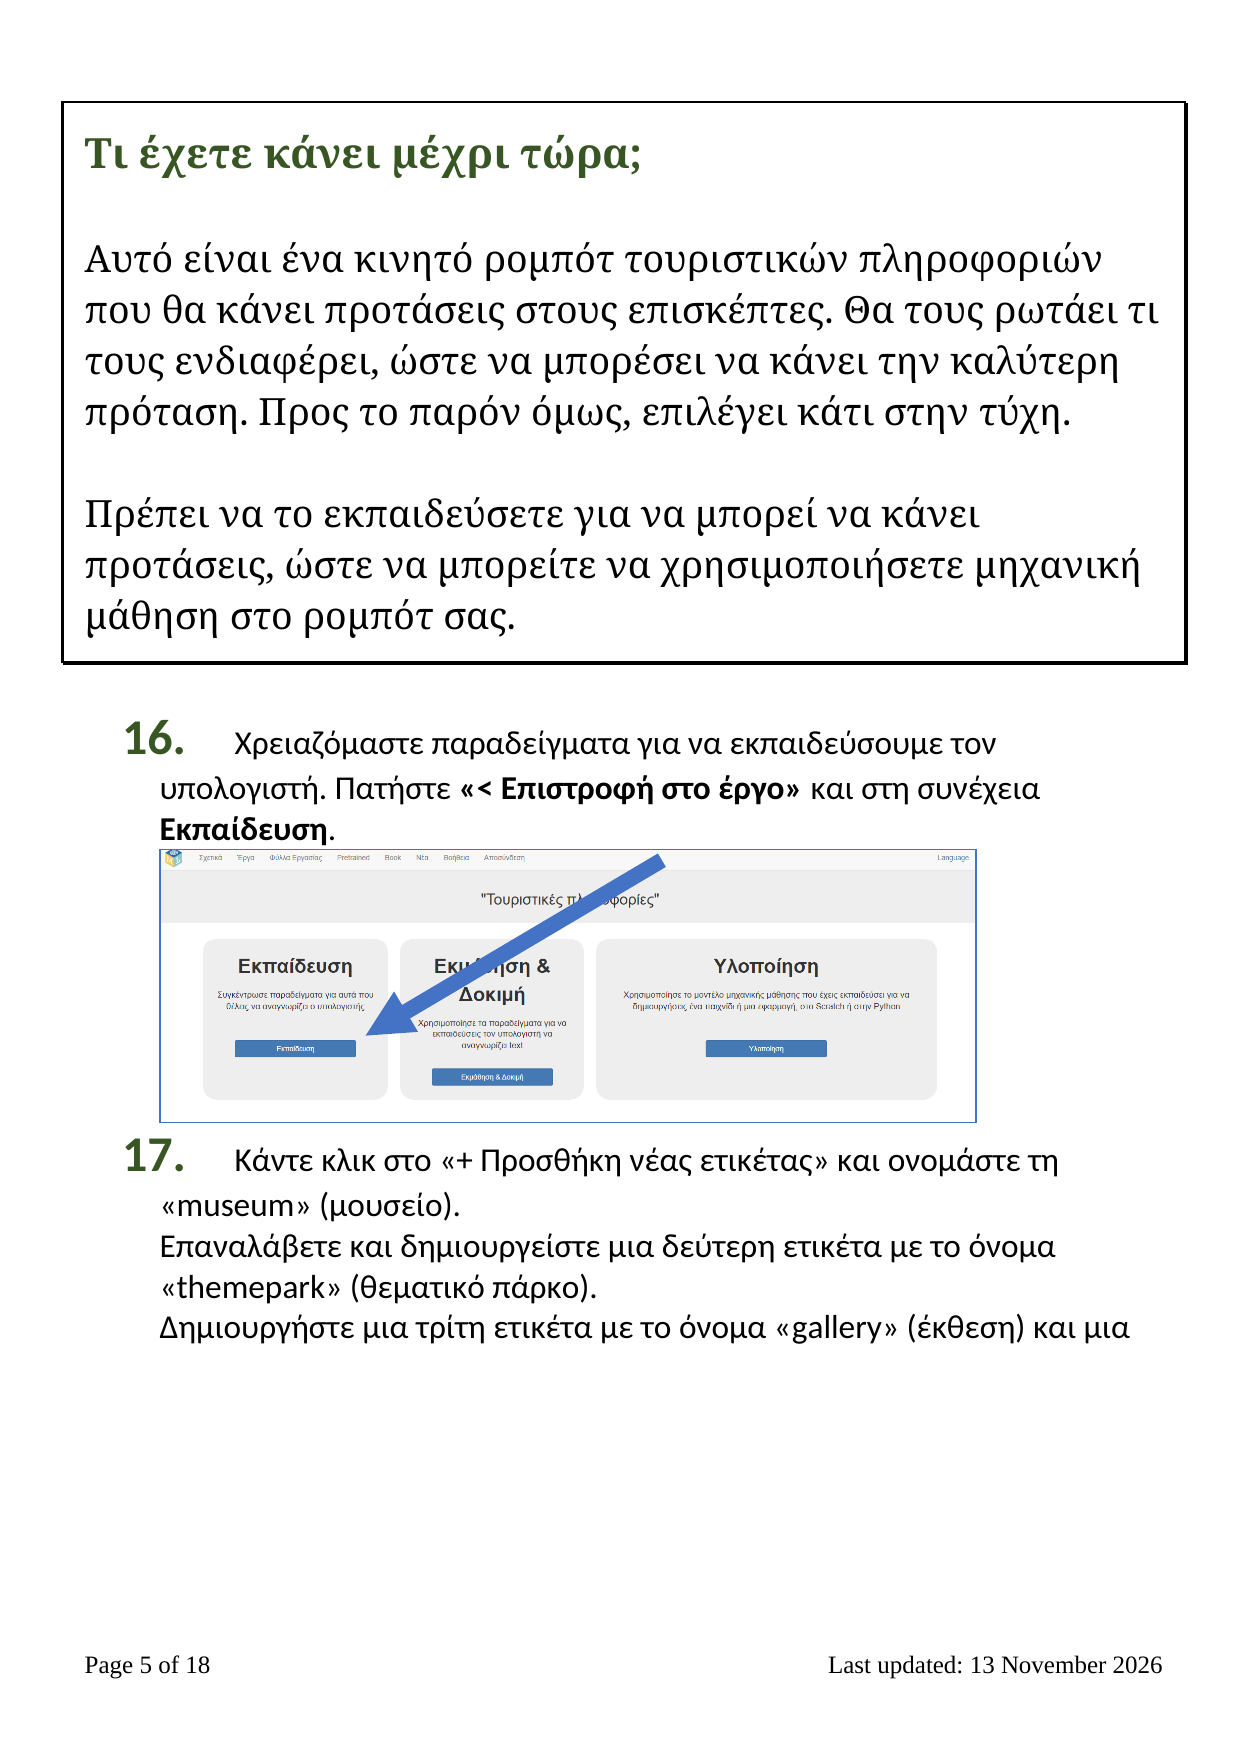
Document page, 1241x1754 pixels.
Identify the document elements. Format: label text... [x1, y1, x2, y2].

text Πρέπει να το εκπαιδεύσετε για να μπορεί να κάνει προτάσεις, ώστε να μπορείτε να χρησιμοποιήσετε μηχανική μάθηση στο ρομπότ σας. [64, 464, 1184, 661]
text Τι έχετε κάνει μέχρι τώρα; [64, 103, 1184, 181]
picture [161, 850, 975, 1122]
text Αυτό είναι ένα κινητό ρομπότ τουριστικών πληροφοριών που θα κάνει προτάσεις στους επισκέπτες. Θα τους ρωτάει τι τους ενδιαφέρει, ώστε να μπορέσει να κάνει την καλύτερη πρόταση. Προς το παρόν όμως, επιλέγει κάτι στην τύχη. [84, 232, 1163, 436]
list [122, 1123, 1163, 1347]
